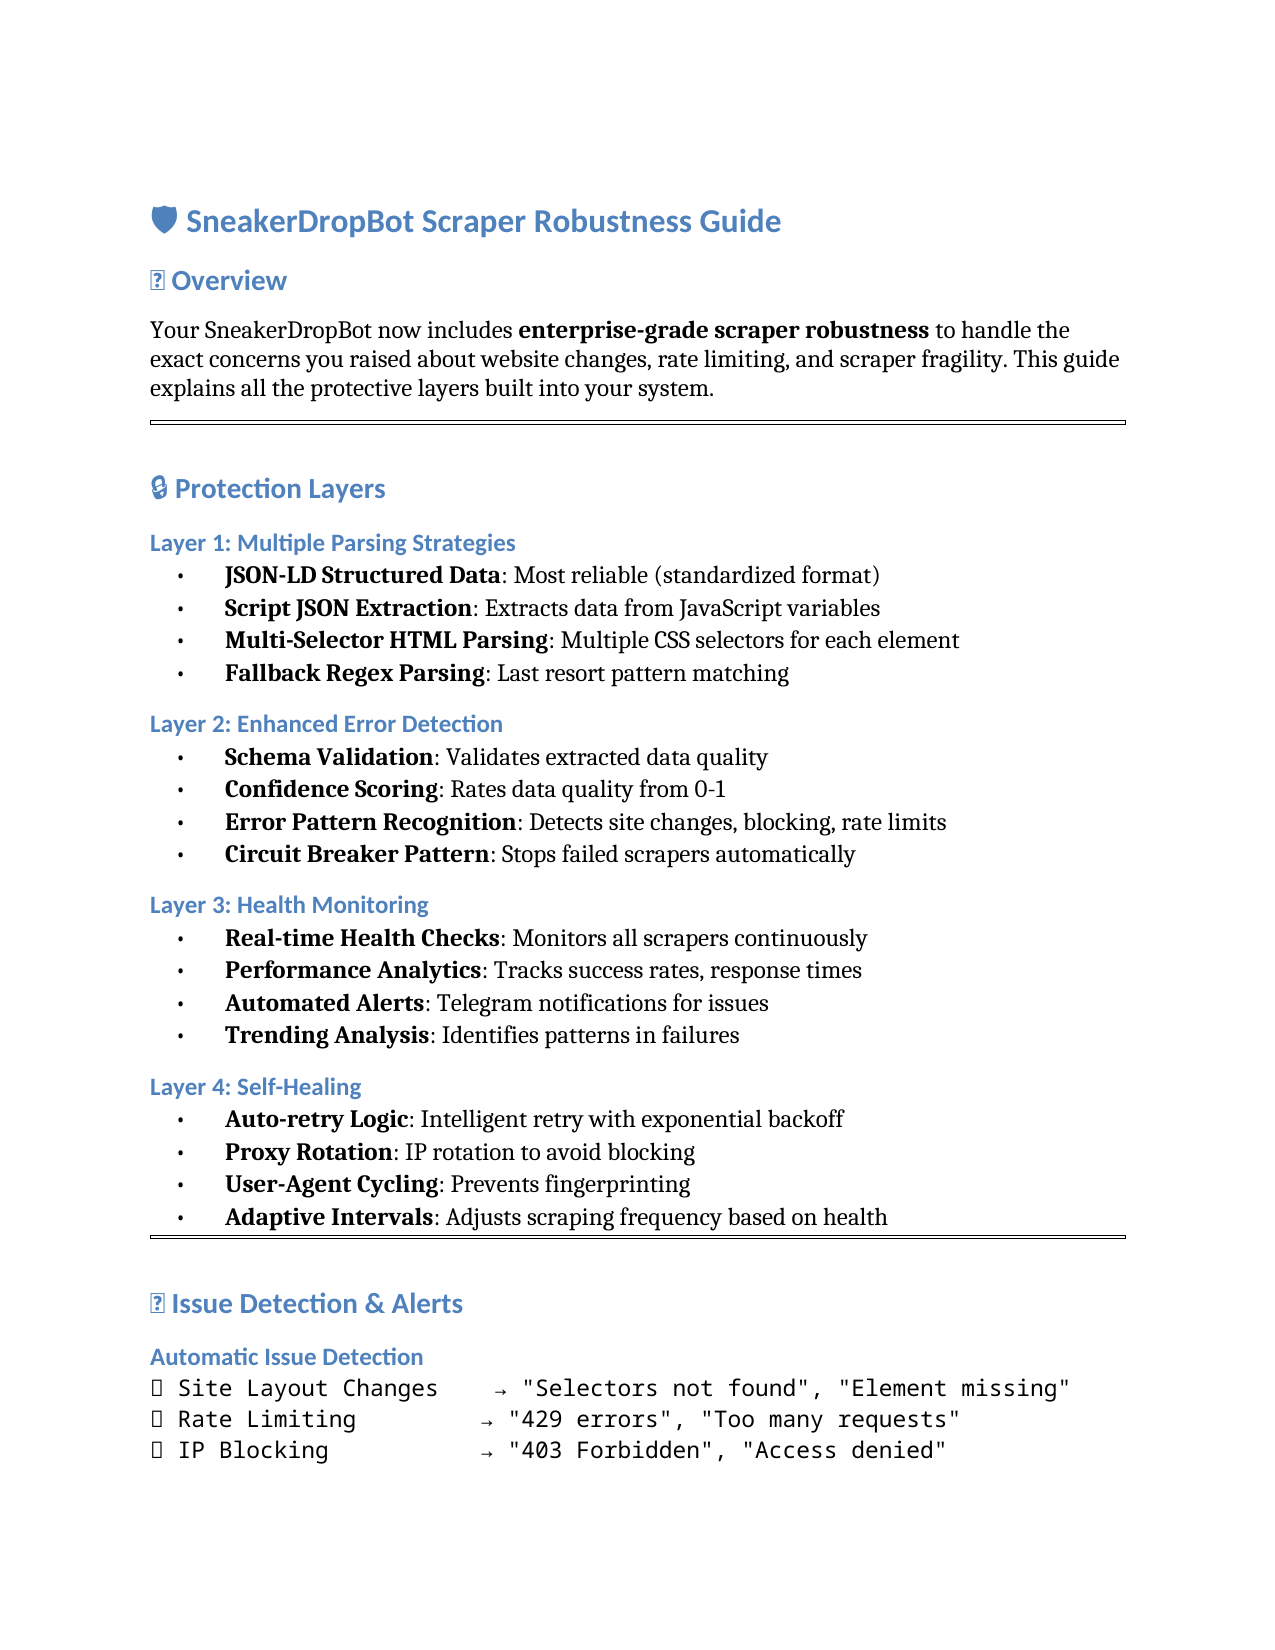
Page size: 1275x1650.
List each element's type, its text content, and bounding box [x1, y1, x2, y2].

list Multi-Selector HTML Parsing: Multiple CSS selectors for each element [175, 626, 1125, 655]
list Automated Alerts: Telegram notifications for issues [175, 989, 1125, 1018]
subtitle Automatic Issue Detection [150, 1341, 1125, 1372]
subtitle 🎯 Overview [150, 262, 1125, 297]
list Trending Analysis: Identifies patterns in failures [175, 1021, 1125, 1050]
subtitle 🚨 Issue Detection & Alerts [150, 1285, 1125, 1321]
list Circuit Breaker Pattern: Stops failed scrapers automatically [175, 840, 1125, 869]
subtitle Layer 2: Enhanced Error Detection [150, 708, 1125, 739]
list User-Agent Cycling: Prevents fingerprinting [175, 1170, 1125, 1199]
text Your SneakerDropBot now includes enterprise-grade scraper robustness to handle the exact concerns you raised about website changes, rate limiting, and scraper fragility. This guide explains all the protective layers built into your system. [150, 316, 1125, 402]
subtitle Layer 3: Health Monitoring [150, 890, 1125, 920]
list Adaptive Intervals: Adjusts scraping frequency based on health [175, 1203, 1125, 1232]
list JSON-LD Structured Data: Most reliable (standardized format) [175, 561, 1125, 590]
list Auto-retry Logic: Intelligent retry with exponential backoff [175, 1105, 1125, 1134]
list Schema Validation: Validates extracted data quality [175, 743, 1125, 771]
subtitle Layer 4: Self-Healing [150, 1071, 1125, 1102]
subtitle 🛡️ SneakerDropBot Scraper Robustness Guide [150, 200, 1125, 241]
list Error Pattern Recognition: Detects site changes, blocking, rate limits [175, 808, 1125, 836]
subtitle Layer 1: Multiple Parsing Strategies [150, 527, 1125, 557]
list Real-time Health Checks: Monitors all scrapers continuously [175, 924, 1125, 953]
list Performance Analytics: Tracks success rates, response times [175, 956, 1125, 985]
list Confidence Scoring: Rates data quality from 0-1 [175, 775, 1125, 804]
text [150, 1372, 1125, 1466]
list Fallback Regex Parsing: Last resort pattern matching [175, 659, 1125, 687]
list Proxy Rotation: IP rotation to avoid blocking [175, 1138, 1125, 1167]
list Script JSON Extraction: Extracts data from JavaScript variables [175, 594, 1125, 622]
subtitle 🔒 Protection Layers [150, 471, 1125, 506]
